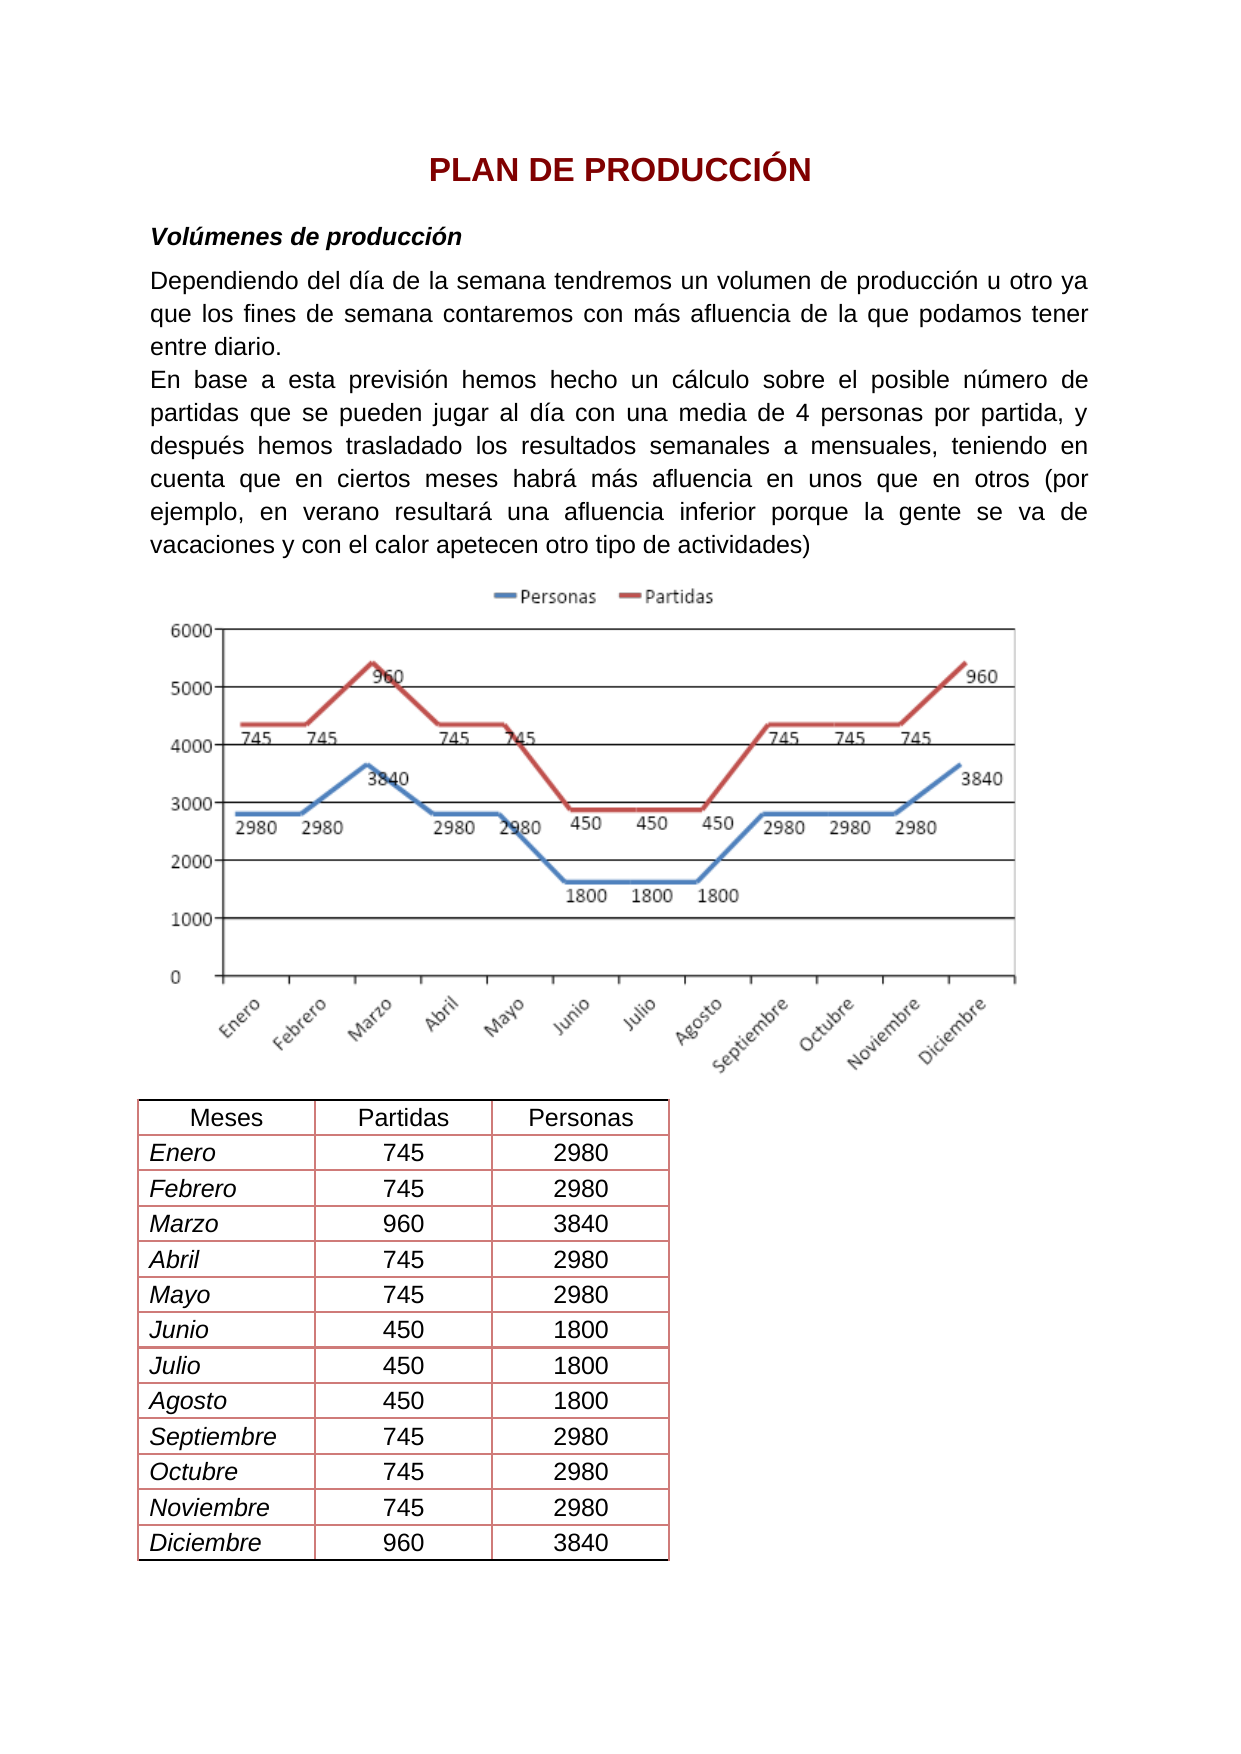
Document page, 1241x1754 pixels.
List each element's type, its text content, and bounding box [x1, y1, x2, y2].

table_cell 2980 [493, 1455, 668, 1488]
table_cell Agosto [139, 1384, 314, 1417]
text Dependiendo del día de la semana tendremos un volumen de producción u otro ya que los fines de semana contaremos con más afluencia de la que podamos tener entre diario. [150, 266, 1090, 361]
table_cell 2980 [493, 1171, 668, 1205]
table_cell 745 [316, 1490, 491, 1523]
table_cell 1800 [493, 1313, 668, 1346]
table_cell Noviembre [139, 1490, 314, 1523]
table_cell 960 [316, 1526, 491, 1559]
table_header Partidas [316, 1101, 491, 1134]
table_cell 450 [316, 1384, 491, 1417]
table_header Meses [139, 1101, 314, 1134]
table_cell 1800 [493, 1349, 668, 1382]
picture [150, 562, 1036, 1095]
table_cell 2980 [493, 1136, 668, 1169]
table_cell 745 [316, 1278, 491, 1311]
table_cell Mayo [139, 1278, 314, 1311]
table_cell Julio [139, 1349, 314, 1382]
table_cell 2980 [493, 1419, 668, 1453]
text Volúmenes de producción [150, 222, 1090, 250]
table_cell Marzo [139, 1207, 314, 1240]
table_cell 2980 [493, 1490, 668, 1523]
table_cell 745 [316, 1171, 491, 1205]
table_cell Abril [139, 1242, 314, 1276]
table_cell 2980 [493, 1242, 668, 1276]
table_cell Febrero [139, 1171, 314, 1205]
table_cell Enero [139, 1136, 314, 1169]
table_cell 745 [316, 1242, 491, 1276]
table_cell Octubre [139, 1455, 314, 1488]
table_cell Diciembre [139, 1526, 314, 1559]
table_header Personas [493, 1101, 668, 1134]
table_cell 2980 [493, 1278, 668, 1311]
text PLAN DE PRODUCCIÓN [150, 150, 1090, 188]
table_cell 960 [316, 1207, 491, 1240]
table_cell 745 [316, 1136, 491, 1169]
table_cell 3840 [493, 1526, 668, 1559]
table_cell 1800 [493, 1384, 668, 1417]
table_cell 450 [316, 1313, 491, 1346]
table_cell Junio [139, 1313, 314, 1346]
table_cell 3840 [493, 1207, 668, 1240]
table_cell Septiembre [139, 1419, 314, 1453]
table_cell 450 [316, 1349, 491, 1382]
text En base a esta previsión hemos hecho un cálculo sobre el posible número de partidas que se pueden jugar al día con una media de 4 personas por partida, y después hemos trasladado los resultados semanales a mensuales, teniendo en cuenta que en ciertos meses habrá más afluencia en unos que en otros (por ejemplo, en verano resultará una afluencia inferior porque la gente se va de vacaciones y con el calor apetecen otro tipo de actividades) [150, 365, 1090, 559]
table_cell 745 [316, 1419, 491, 1453]
table_cell 745 [316, 1455, 491, 1488]
